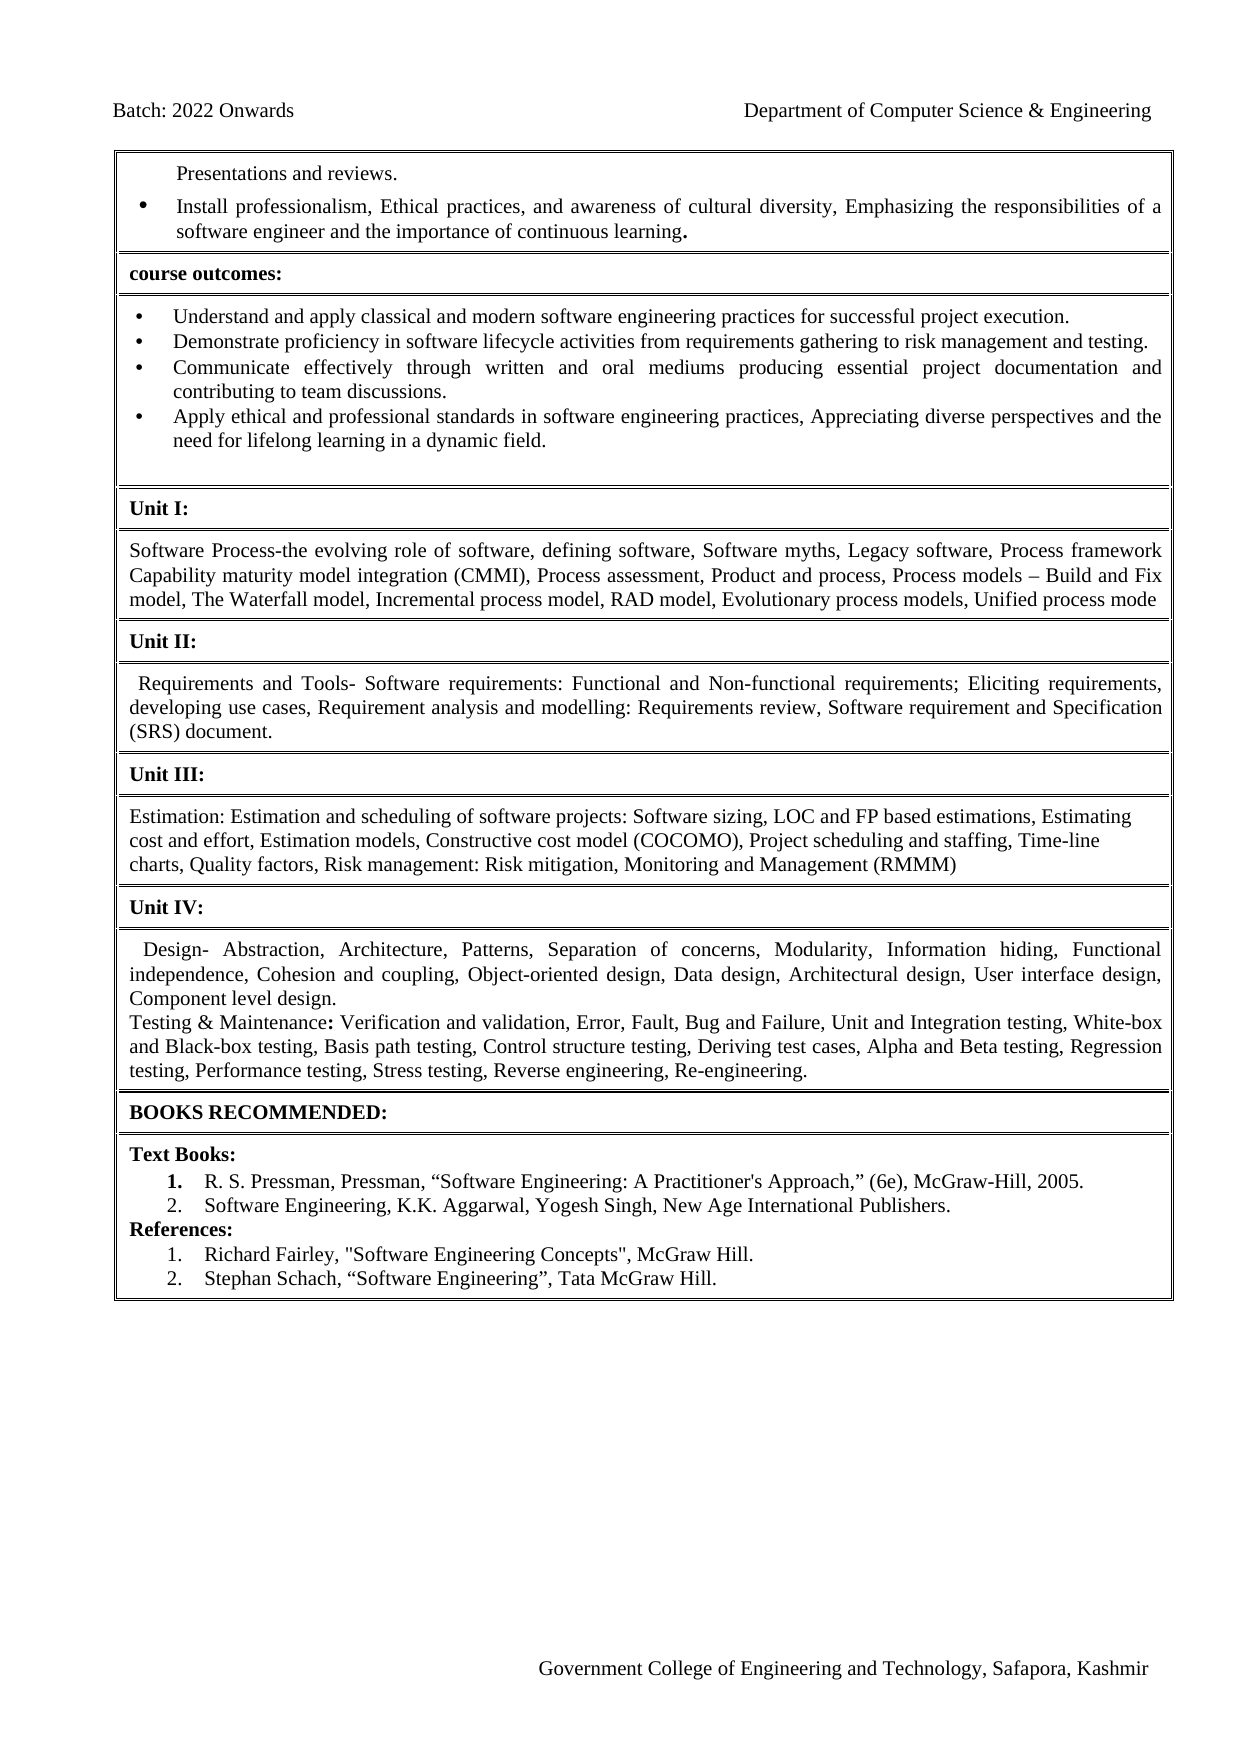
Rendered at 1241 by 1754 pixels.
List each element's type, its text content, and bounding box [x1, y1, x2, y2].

table_cell Unit III: [116, 751, 1173, 794]
table_cell BOOKS RECOMMENDED: [116, 1089, 1173, 1132]
table_cell course outcomes: [117, 251, 1171, 293]
table_cell Estimation: Estimation and scheduling of software projects: Software sizing, LOC and FP based estimations, Estimating cost and effort, Estimation models, Constructive cost model (COCOMO), Project scheduling and staffing, Time-line charts, Quality factors, Risk management: Risk mitigation, Monitoring and Management (RMMM) [117, 794, 1171, 884]
table_cell Unit IV: [116, 884, 1173, 927]
table_cell Unit II: [116, 618, 1173, 661]
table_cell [117, 153, 1171, 251]
table_cell Text Books: R. S. Pressman, Pressman, “Software Engineering: A Practitioner's Approach,” (6e), McGraw-Hill, 2005. Software Engineering, K.K. Aggarwal, Yogesh Singh, New Age International Publishers. References: Richard Fairley, "Software Engineering Concepts", McGraw Hill. Stephan Schach, “Software Engineering”, Tata McGraw Hill. [117, 1132, 1171, 1297]
table_cell Requirements and Tools- Software requirements: Functional and Non-functional requirements; Eliciting requirements, developing use cases, Requirement analysis and modelling: Requirements review, Software requirement and Specification (SRS) document. [117, 661, 1171, 751]
table_cell Design- Abstraction, Architecture, Patterns, Separation of concerns, Modularity, Information hiding, Functional independence, Cohesion and coupling, Object-oriented design, Data design, Architectural design, User interface design, Component level design. Testing & Maintenance: Verification and validation, Error, Fault, Bug and Failure, Unit and Integration testing, White-box and Black-box testing, Basis path testing, Control structure testing, Deriving test cases, Alpha and Beta testing, Regression testing, Performance testing, Stress testing, Reverse engineering, Re-engineering. [117, 927, 1171, 1089]
table_cell Unit I: [116, 485, 1173, 528]
table_cell Understand and apply classical and modern software engineering practices for successful project execution. Demonstrate proficiency in software lifecycle activities from requirements gathering to risk management and testing. Communicate effectively through written and oral mediums producing essential project documentation and contributing to team discussions. Apply ethical and professional standards in software engineering practices, Appreciating diverse perspectives and the need for lifelong learning in a dynamic field. [116, 293, 1173, 485]
table_cell Software Process-the evolving role of software, defining software, Software myths, Legacy software, Process framework Capability maturity model integration (CMMI), Process assessment, Product and process, Process models – Build and Fix model, The Waterfall model, Incremental process model, RAD model, Evolutionary process models, Unified process mode [116, 528, 1173, 618]
